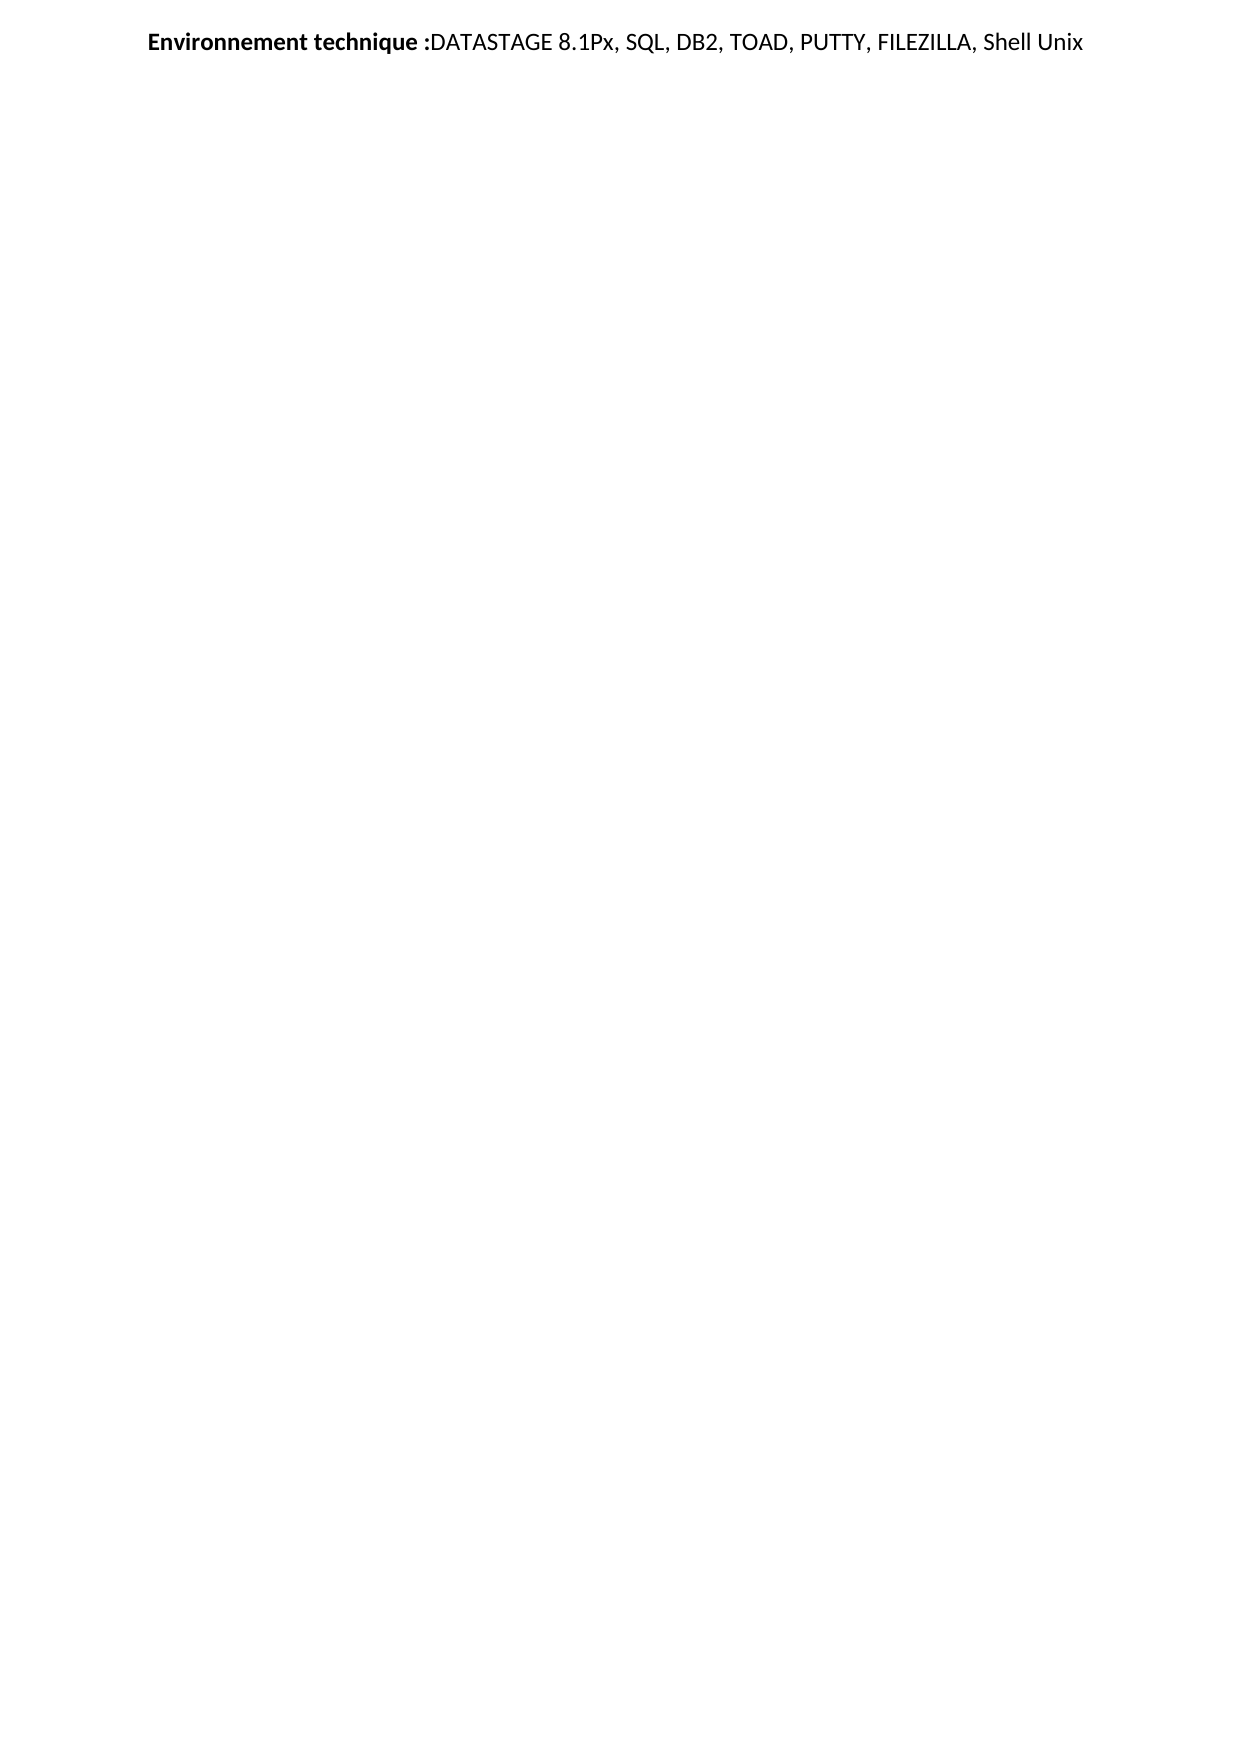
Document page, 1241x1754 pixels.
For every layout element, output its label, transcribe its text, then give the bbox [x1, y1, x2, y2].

text Environnement technique :DATASTAGE 8.1Px, SQL, DB2, TOAD, PUTTY, FILEZILLA, Shell Unix [148, 26, 1093, 57]
